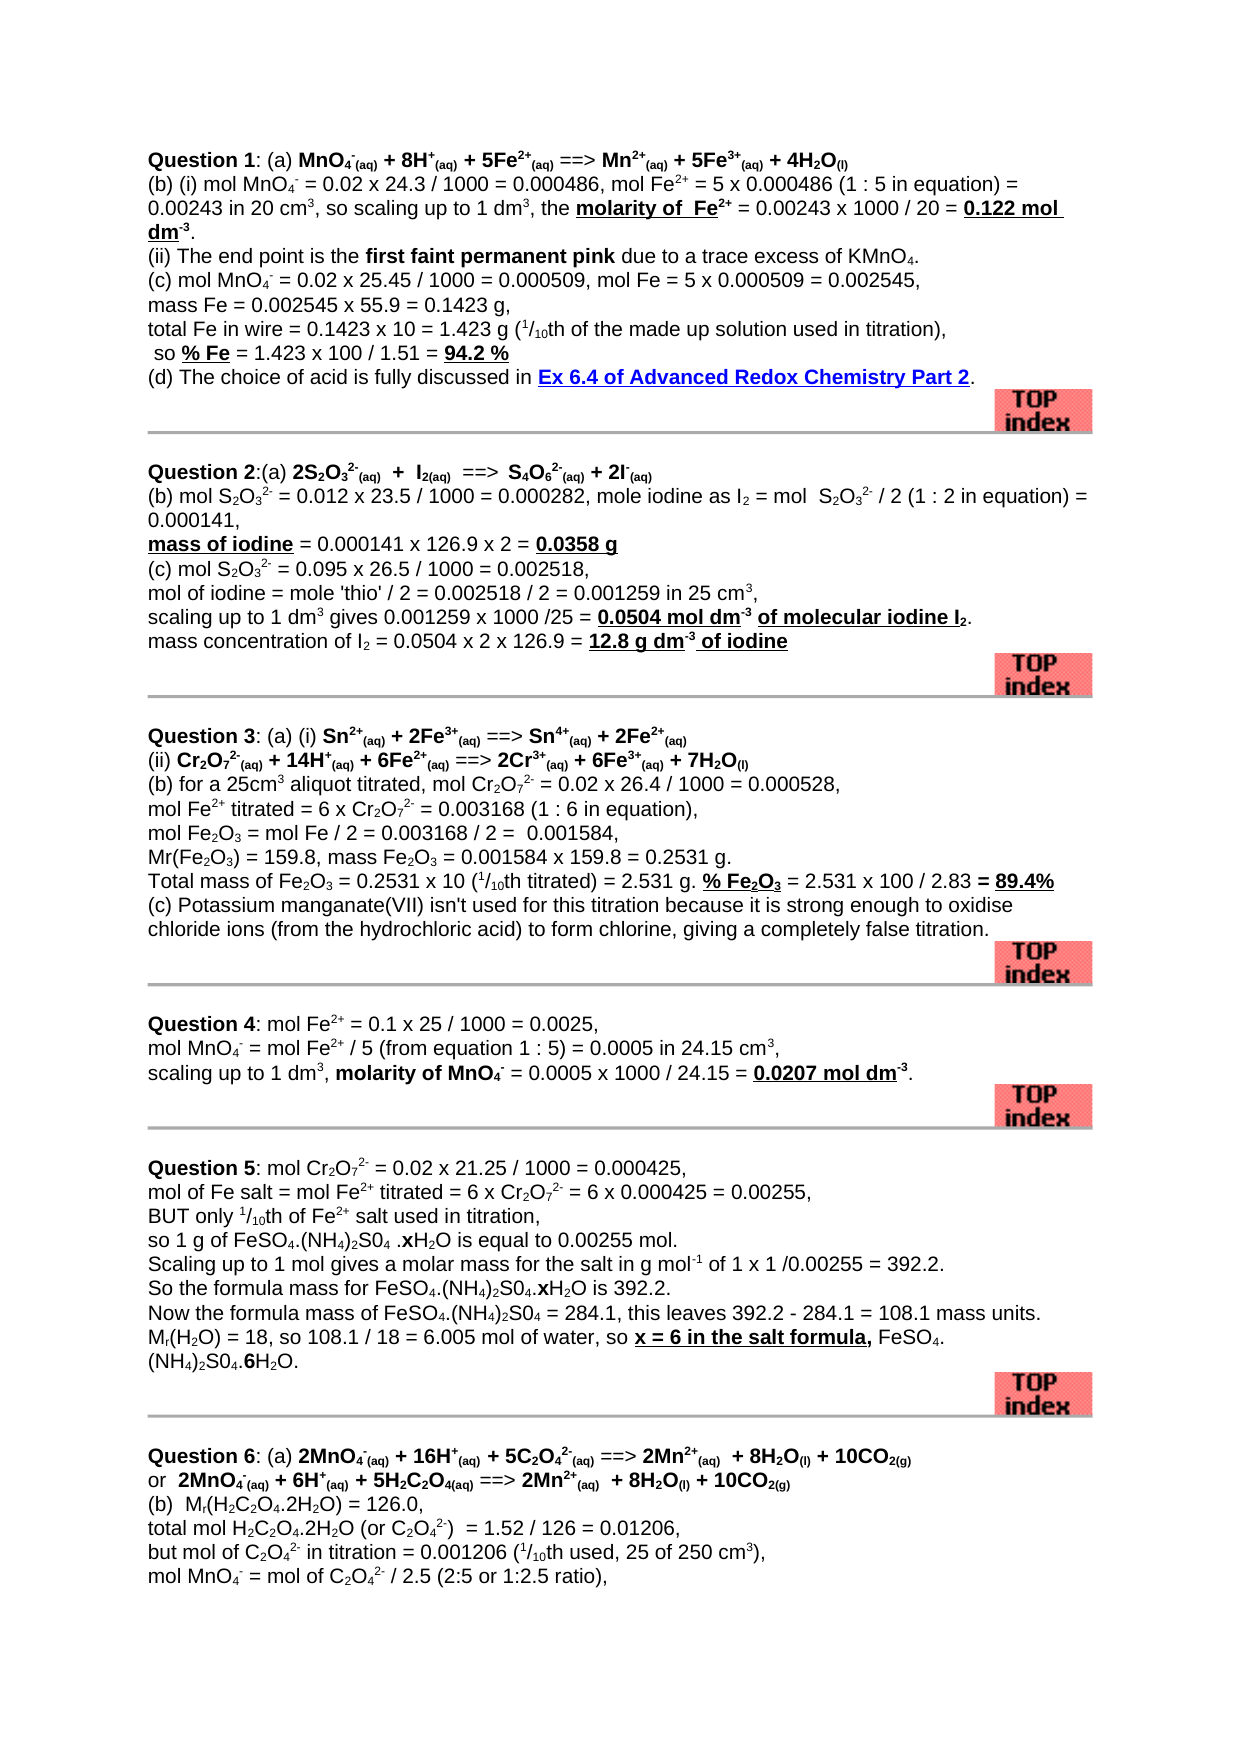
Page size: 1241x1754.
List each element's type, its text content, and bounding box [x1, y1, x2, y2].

text (b) for a 25cm3 aliquot titrated, mol Cr2O72- = 0.02 x 26.4 / 1000 = 0.000528, [148, 772, 1092, 796]
text scaling up to 1 dm3, molarity of MnO4- = 0.0005 x 1000 / 24.15 = 0.0207 mol dm-3. [148, 1060, 1092, 1084]
text (ii) The end point is the first faint permanent pink due to a trace excess of KMnO4. [148, 244, 1092, 268]
picture [994, 1372, 1093, 1414]
text Question 1: (a) MnO4-(aq) + 8H+(aq) + 5Fe2+(aq) ==> Mn2+(aq) + 5Fe3+(aq) + 4H2O(l) [148, 148, 1092, 172]
text BUT only 1/10th of Fe2+ salt used in titration, [148, 1204, 1092, 1228]
text (b) mol S2O32- = 0.012 x 23.5 / 1000 = 0.000282, mole iodine as I2 = mol S2O32- / 2 (1 : 2 in equation) = 0.000141, [148, 484, 1092, 532]
text So the formula mass for FeSO4.(NH4)2S04.xH2O is 392.2. [148, 1276, 1092, 1300]
text (c) mol MnO4- = 0.02 x 25.45 / 1000 = 0.000509, mol Fe = 5 x 0.000509 = 0.002545, [148, 268, 1092, 292]
text scaling up to 1 dm3 gives 0.001259 x 1000 /25 = 0.0504 mol dm-3 of molecular iodine I2. [148, 605, 1092, 629]
text mol Fe2+ titrated = 6 x Cr2O72- = 0.003168 (1 : 6 in equation), [148, 796, 1092, 820]
picture [994, 389, 1093, 431]
picture [994, 941, 1093, 983]
text Question 3: (a) (i) Sn2+(aq) + 2Fe3+(aq) ==> Sn4+(aq) + 2Fe2+(aq) [148, 724, 1092, 748]
text mol of iodine = mole 'thio' / 2 = 0.002518 / 2 = 0.001259 in 25 cm3, [148, 581, 1092, 604]
text Question 6: (a) 2MnO4-(aq) + 16H+(aq) + 5C2O42-(aq) ==> 2Mn2+(aq) + 8H2O(l) + 10CO2(g) [148, 1443, 1092, 1467]
text Question 2:(a) 2S2O32-(aq) + I2(aq) ==> S4O62-(aq) + 2I-(aq) [148, 460, 1092, 484]
text mol Fe2O3 = mol Fe / 2 = 0.003168 / 2 = 0.001584, [148, 821, 1092, 844]
text (ii) Cr2O72-(aq) + 14H+(aq) + 6Fe2+(aq) ==> 2Cr3+(aq) + 6Fe3+(aq) + 7H2O(l) [148, 748, 1092, 772]
text Question 5: mol Cr2O72- = 0.02 x 21.25 / 1000 = 0.000425, [148, 1155, 1092, 1179]
text but mol of C2O42- in titration = 0.001206 (1/10th used, 25 of 250 cm3), [148, 1540, 1092, 1564]
text total Fe in wire = 0.1423 x 10 = 1.423 g (1/10th of the made up solution used in titration), [148, 317, 1092, 341]
text so % Fe = 1.423 x 100 / 1.51 = 94.2 % [148, 341, 1092, 365]
text (d) The choice of acid is fully discussed in Ex 6.4 of Advanced Redox Chemistry Part 2. [148, 365, 1092, 389]
text (b) (i) mol MnO4- = 0.02 x 24.3 / 1000 = 0.000486, mol Fe2+ = 5 x 0.000486 (1 : 5 in equation) = 0.00243 in 20 cm3, so scaling up to 1 dm3, the molarity of Fe2+ = 0.00243 x 1000 / 20 = 0.122 mol dm-3. [148, 172, 1092, 244]
text mass of iodine = 0.000141 x 126.9 x 2 = 0.0358 g [148, 532, 1092, 556]
picture [994, 1084, 1093, 1126]
text mass Fe = 0.002545 x 55.9 = 0.1423 g, [148, 292, 1092, 316]
text (c) Potassium manganate(VII) isn't used for this titration because it is strong enough to oxidise chloride ions (from the hydrochloric acid) to form chlorine, giving a completely false titration. [148, 893, 1092, 941]
text Question 4: mol Fe2+ = 0.1 x 25 / 1000 = 0.0025, [148, 1012, 1092, 1036]
text (c) mol S2O32- = 0.095 x 26.5 / 1000 = 0.002518, [148, 556, 1092, 580]
text total mol H2C2O4.2H2O (or C2O42-) = 1.52 / 126 = 0.01206, [148, 1516, 1092, 1540]
text mass concentration of I2 = 0.0504 x 2 x 126.9 = 12.8 g dm-3 of iodine [148, 629, 1092, 653]
text mol of Fe salt = mol Fe2+ titrated = 6 x Cr2O72- = 6 x 0.000425 = 0.00255, [148, 1179, 1092, 1203]
text Scaling up to 1 mol gives a molar mass for the salt in g mol-1 of 1 x 1 /0.00255 = 392.2. [148, 1252, 1092, 1276]
text or 2MnO4-(aq) + 6H+(aq) + 5H2C2O4(aq) ==> 2Mn2+(aq) + 8H2O(l) + 10CO2(g) [148, 1468, 1092, 1492]
text so 1 g of FeSO4.(NH4)2S04 .xH2O is equal to 0.00255 mol. [148, 1228, 1092, 1252]
text Now the formula mass of FeSO4.(NH4)2S04 = 284.1, this leaves 392.2 - 284.1 = 108.1 mass units. [148, 1300, 1092, 1324]
text mol MnO4- = mol of C2O42- / 2.5 (2:5 or 1:2.5 ratio), [148, 1564, 1092, 1588]
text Total mass of Fe2O3 = 0.2531 x 10 (1/10th titrated) = 2.531 g. % Fe2O3 = 2.531 x 100 / 2.83 = 89.4% [148, 869, 1092, 893]
text (b) Mr(H2C2O4.2H2O) = 126.0, [148, 1492, 1092, 1516]
text mol MnO4- = mol Fe2+ / 5 (from equation 1 : 5) = 0.0005 in 24.15 cm3, [148, 1036, 1092, 1060]
picture [994, 653, 1093, 695]
text Mr(Fe2O3) = 159.8, mass Fe2O3 = 0.001584 x 159.8 = 0.2531 g. [148, 845, 1092, 869]
text Mr(H2O) = 18, so 108.1 / 18 = 6.005 mol of water, so x = 6 in the salt formula, FeSO4.(NH4)2S04.6H2O. [148, 1324, 1092, 1372]
